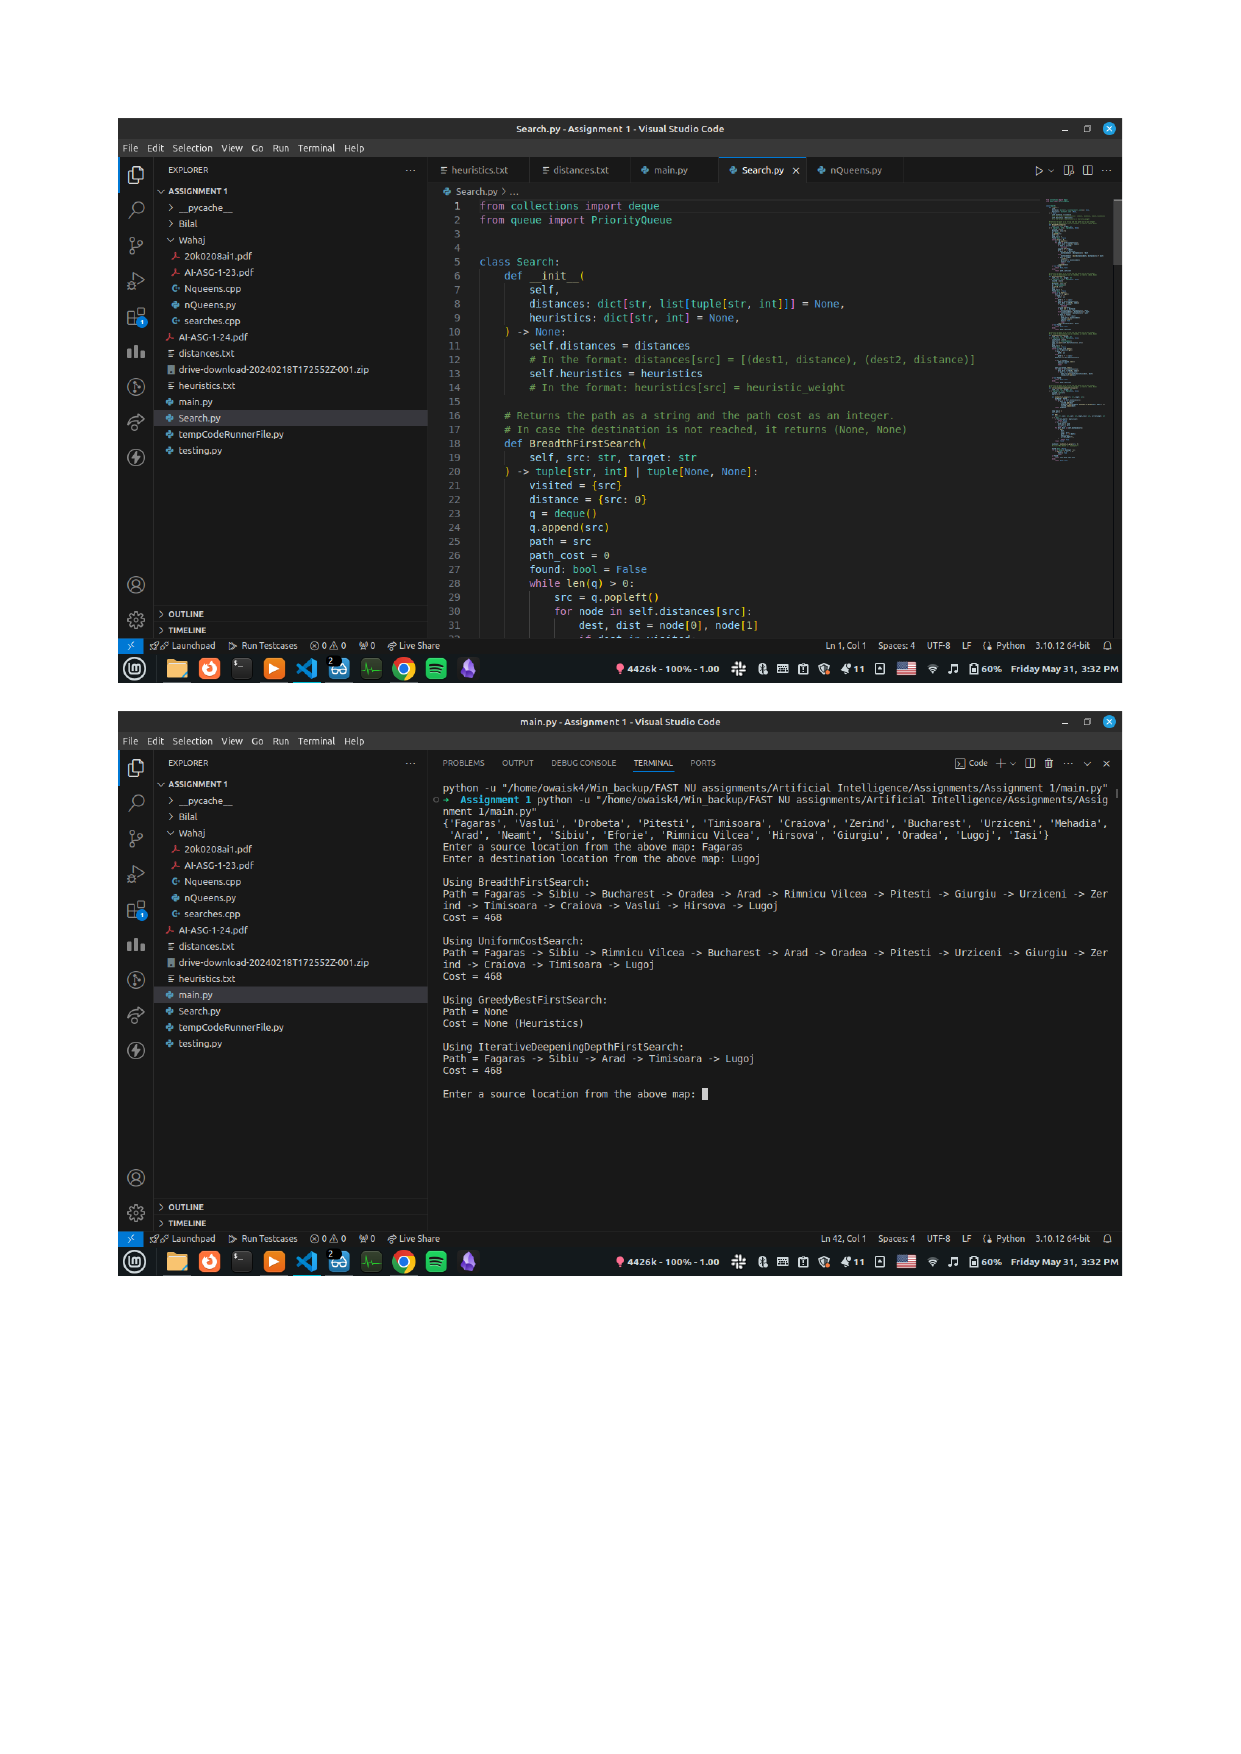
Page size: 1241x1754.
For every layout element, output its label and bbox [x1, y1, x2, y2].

picture [118, 118, 1123, 683]
picture [118, 711, 1123, 1276]
